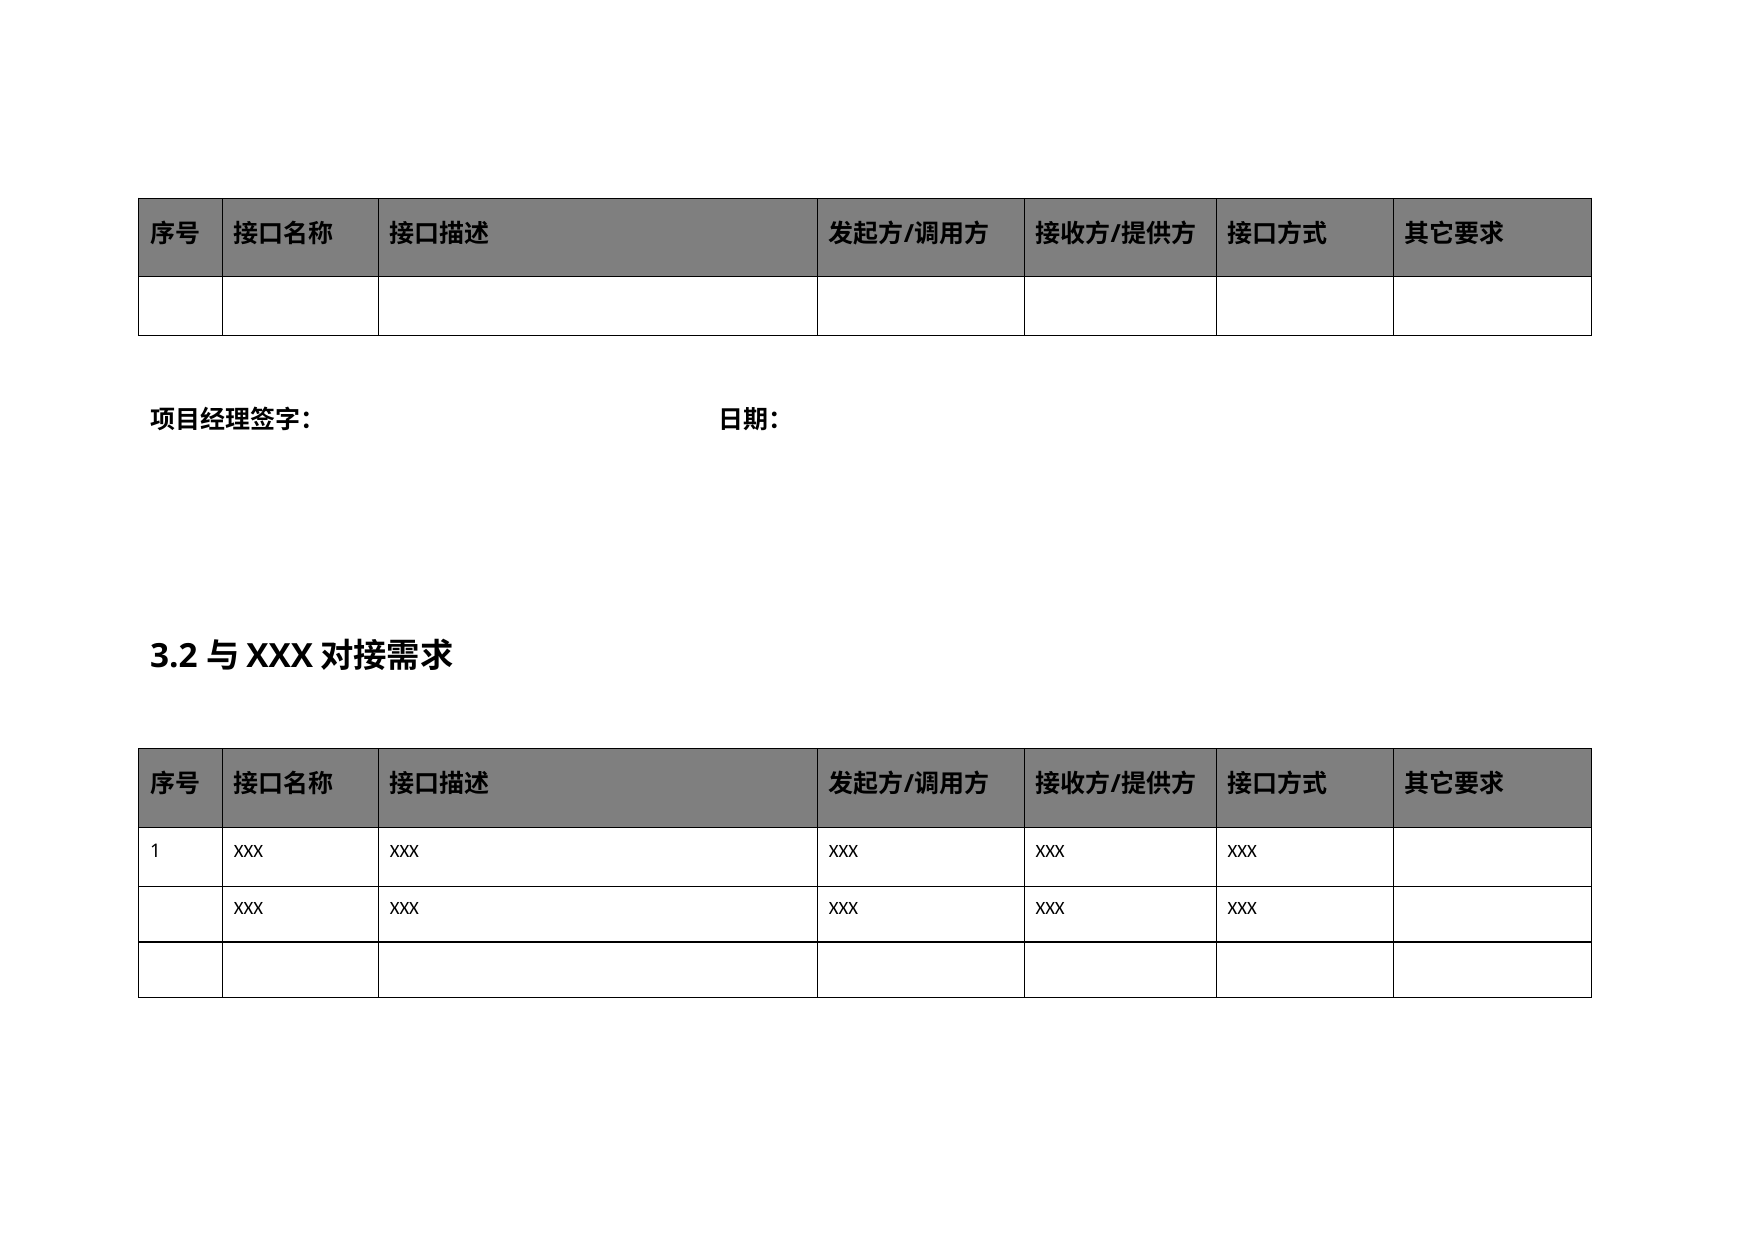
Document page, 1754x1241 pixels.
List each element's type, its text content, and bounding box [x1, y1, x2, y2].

table_cell [818, 943, 1024, 997]
table_header 接口方式 [1217, 199, 1393, 276]
table_cell XXX [1025, 828, 1216, 886]
table_header 接口名称 [223, 199, 378, 276]
table_cell XXX [1025, 887, 1216, 941]
table_header 接口名称 [223, 749, 378, 827]
table_cell XXX [379, 887, 817, 941]
table_header 其它要求 [1394, 199, 1591, 276]
table_cell [1217, 277, 1393, 335]
table_header 其它要求 [1394, 749, 1591, 827]
table_header 接口描述 [379, 199, 817, 276]
table_cell [139, 277, 222, 335]
table_cell XXX [223, 828, 378, 886]
table_header 发起方/调用方 [818, 749, 1024, 827]
table_cell XXX [379, 828, 817, 886]
table_header 接收方/提供方 [1025, 749, 1216, 827]
table_cell [223, 943, 378, 997]
table_header 接口描述 [379, 749, 817, 827]
table_cell [1025, 277, 1216, 335]
table_cell [139, 943, 222, 997]
table_cell [818, 277, 1024, 335]
table_header 发起方/调用方 [818, 199, 1024, 276]
table_cell [1217, 943, 1393, 997]
table_cell XXX [818, 828, 1024, 886]
table_header 序号 [139, 749, 222, 827]
table_cell XXX [818, 887, 1024, 941]
table_header 接口方式 [1217, 749, 1393, 827]
table_cell [379, 943, 817, 997]
table_cell XXX [223, 887, 378, 941]
table_cell XXX [1217, 887, 1393, 941]
table_header 序号 [139, 199, 222, 276]
table_header 接收方/提供方 [1025, 199, 1216, 276]
table_cell [379, 277, 817, 335]
text 项目经理签字： 日期： [150, 385, 1604, 450]
table_cell [1394, 277, 1591, 335]
table_cell [1394, 828, 1591, 886]
table_cell 1 [139, 828, 222, 886]
table_cell [1025, 943, 1216, 997]
table_cell [1394, 943, 1591, 997]
subtitle 3.2 与XXX对接需求 [150, 621, 1604, 686]
table_cell [1394, 887, 1591, 941]
table_cell [223, 277, 378, 335]
table_cell XXX [1217, 828, 1393, 886]
table_cell [139, 887, 222, 941]
